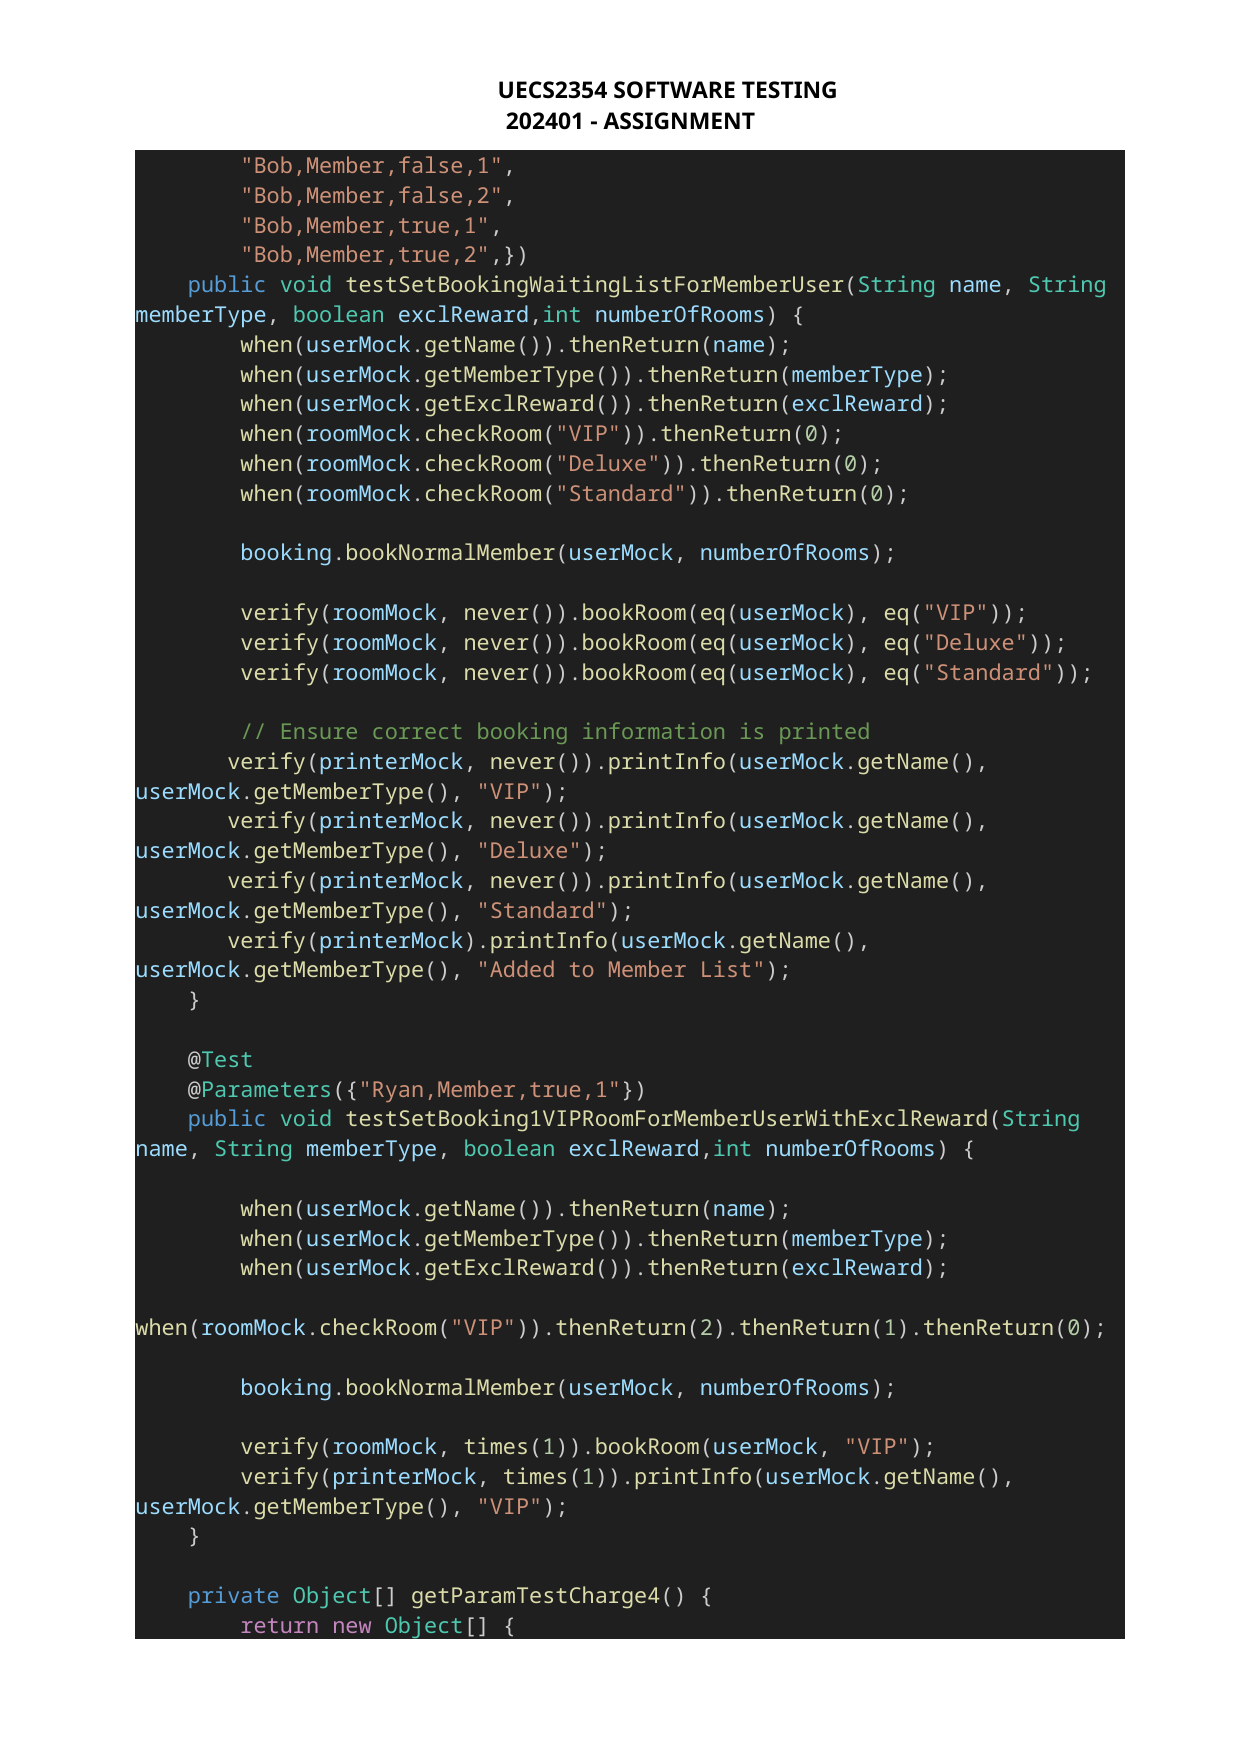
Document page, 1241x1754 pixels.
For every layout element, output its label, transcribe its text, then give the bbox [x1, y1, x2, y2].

text verify(roomMock, never()).bookRoom(eq(userMock), eq("Deluxe")); [135, 627, 1125, 656]
text when(roomMock.checkRoom("VIP")).thenReturn(0); [135, 418, 1125, 448]
text return new Object[] { [135, 1610, 1125, 1639]
text verify(printerMock).printInfo(userMock.getName(), userMock.getMemberType(), "Added to Member List"); [135, 924, 1125, 984]
text @Parameters({"Ryan,Member,true,1"}) [135, 1073, 1125, 1103]
text when(userMock.getExclReward()).thenReturn(exclReward); [135, 388, 1125, 418]
text when(roomMock.checkRoom("Deluxe")).thenReturn(0); [135, 448, 1125, 478]
text public void testSetBooking1VIPRoomForMemberUserWithExclReward(String name, String memberType, boolean exclReward,int numberOfRooms) { [135, 1103, 1125, 1163]
text @Test [135, 1044, 1125, 1073]
text when(userMock.getExclReward()).thenReturn(exclReward); [135, 1252, 1125, 1282]
text when(roomMock.checkRoom("Standard")).thenReturn(0); [135, 478, 1125, 507]
text when(userMock.getMemberType()).thenReturn(memberType); [135, 358, 1125, 388]
text verify(printerMock, never()).printInfo(userMock.getName(), userMock.getMemberType(), "Standard"); [135, 865, 1125, 924]
text public void testSetBookingWaitingListForMemberUser(String name, String memberType, boolean exclReward,int numberOfRooms) { [135, 269, 1125, 329]
text verify(printerMock, times(1)).printInfo(userMock.getName(), userMock.getMemberType(), "VIP"); [135, 1461, 1125, 1520]
text private Object[] getParamTestCharge4() { [135, 1580, 1125, 1610]
text } [135, 1520, 1125, 1550]
text booking.bookNormalMember(userMock, numberOfRooms); [135, 1371, 1125, 1401]
text booking.bookNormalMember(userMock, numberOfRooms); [135, 537, 1125, 567]
text when(roomMock.checkRoom("VIP")).thenReturn(2).thenReturn(1).thenReturn(0); [135, 1282, 1125, 1342]
text } [135, 984, 1125, 1014]
text verify(roomMock, never()).bookRoom(eq(userMock), eq("Standard")); [135, 656, 1125, 686]
text "Bob,Member,false,1", [135, 150, 1125, 180]
text when(userMock.getName()).thenReturn(name); [135, 1193, 1125, 1222]
text "Bob,Member,true,1", [135, 209, 1125, 239]
text when(userMock.getName()).thenReturn(name); [135, 329, 1125, 358]
text "Bob,Member,true,2",}) [135, 239, 1125, 269]
text "Bob,Member,false,2", [135, 180, 1125, 209]
text verify(printerMock, never()).printInfo(userMock.getName(), userMock.getMemberType(), "VIP"); [135, 746, 1125, 805]
text verify(roomMock, never()).bookRoom(eq(userMock), eq("VIP")); [135, 597, 1125, 627]
text verify(roomMock, times(1)).bookRoom(userMock, "VIP"); [135, 1431, 1125, 1461]
text when(userMock.getMemberType()).thenReturn(memberType); [135, 1222, 1125, 1252]
text verify(printerMock, never()).printInfo(userMock.getName(), userMock.getMemberType(), "Deluxe"); [135, 805, 1125, 865]
text // Ensure correct booking information is printed [135, 716, 1125, 746]
